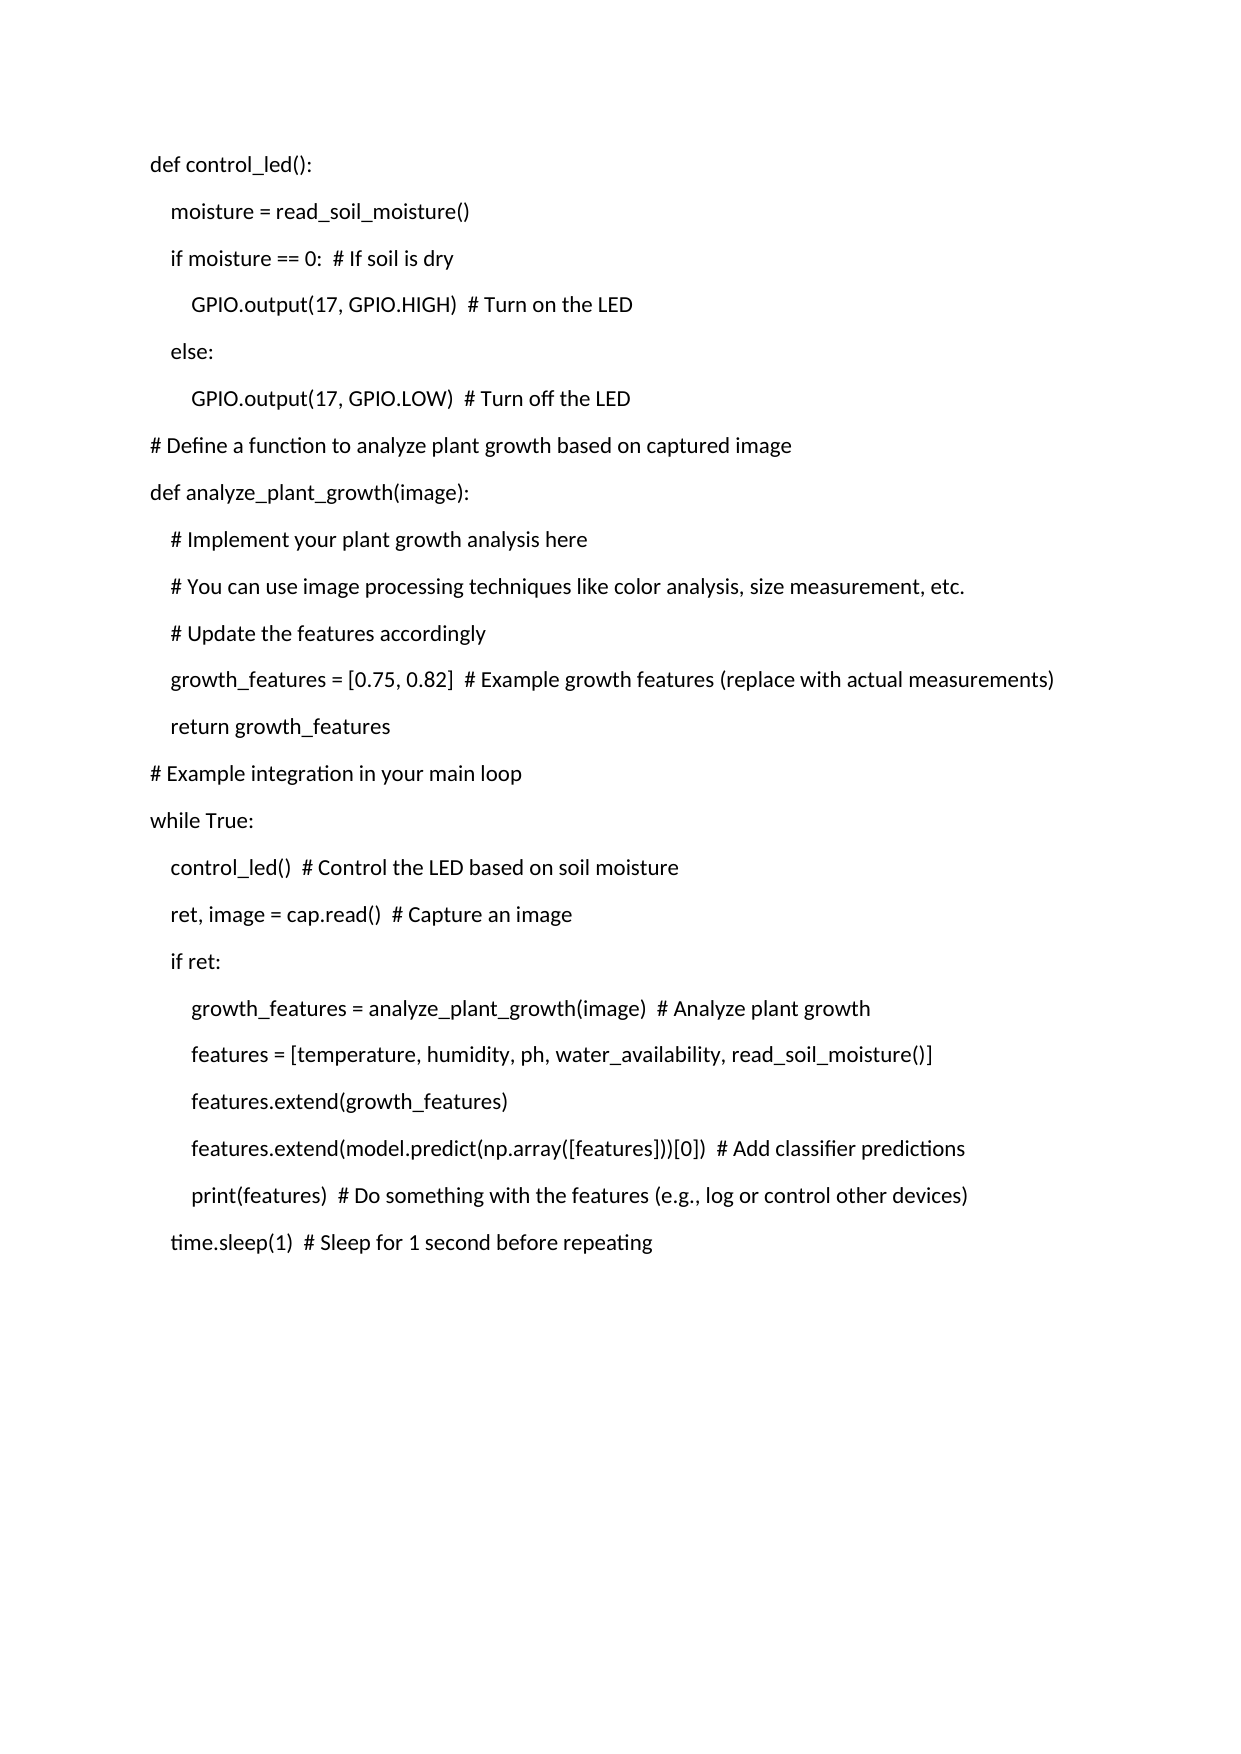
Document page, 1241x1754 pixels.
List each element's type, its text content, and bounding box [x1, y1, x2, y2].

text if ret: [150, 947, 1090, 975]
text features.extend(model.predict(np.array([features]))[0]) # Add classifier predictions [150, 1134, 1090, 1162]
text # Update the features accordingly [150, 619, 1090, 647]
text features.extend(growth_features) [150, 1087, 1090, 1116]
text # Implement your plant growth analysis here [150, 525, 1090, 553]
text moisture = read_soil_moisture() [150, 197, 1090, 225]
text while True: [150, 806, 1090, 834]
text # You can use image processing techniques like color analysis, size measurement, etc. [150, 572, 1090, 600]
text return growth_features [150, 712, 1090, 741]
text GPIO.output(17, GPIO.LOW) # Turn off the LED [150, 384, 1090, 412]
text time.sleep(1) # Sleep for 1 second before repeating [150, 1228, 1090, 1256]
text def control_led(): [150, 150, 1090, 178]
text growth_features = [0.75, 0.82] # Example growth features (replace with actual measurements) [150, 666, 1090, 694]
text control_led() # Control the LED based on soil moisture [150, 853, 1090, 881]
text def analyze_plant_growth(image): [150, 478, 1090, 506]
text if moisture == 0: # If soil is dry [150, 244, 1090, 272]
text print(features) # Do something with the features (e.g., log or control other devices) [150, 1181, 1090, 1209]
text # Define a function to analyze plant growth based on captured image [150, 431, 1090, 459]
text # Example integration in your main loop [150, 759, 1090, 787]
text ret, image = cap.read() # Capture an image [150, 900, 1090, 928]
text else: [150, 337, 1090, 366]
text features = [temperature, humidity, ph, water_availability, read_soil_moisture()] [150, 1041, 1090, 1069]
text growth_features = analyze_plant_growth(image) # Analyze plant growth [150, 994, 1090, 1022]
text GPIO.output(17, GPIO.HIGH) # Turn on the LED [150, 291, 1090, 319]
